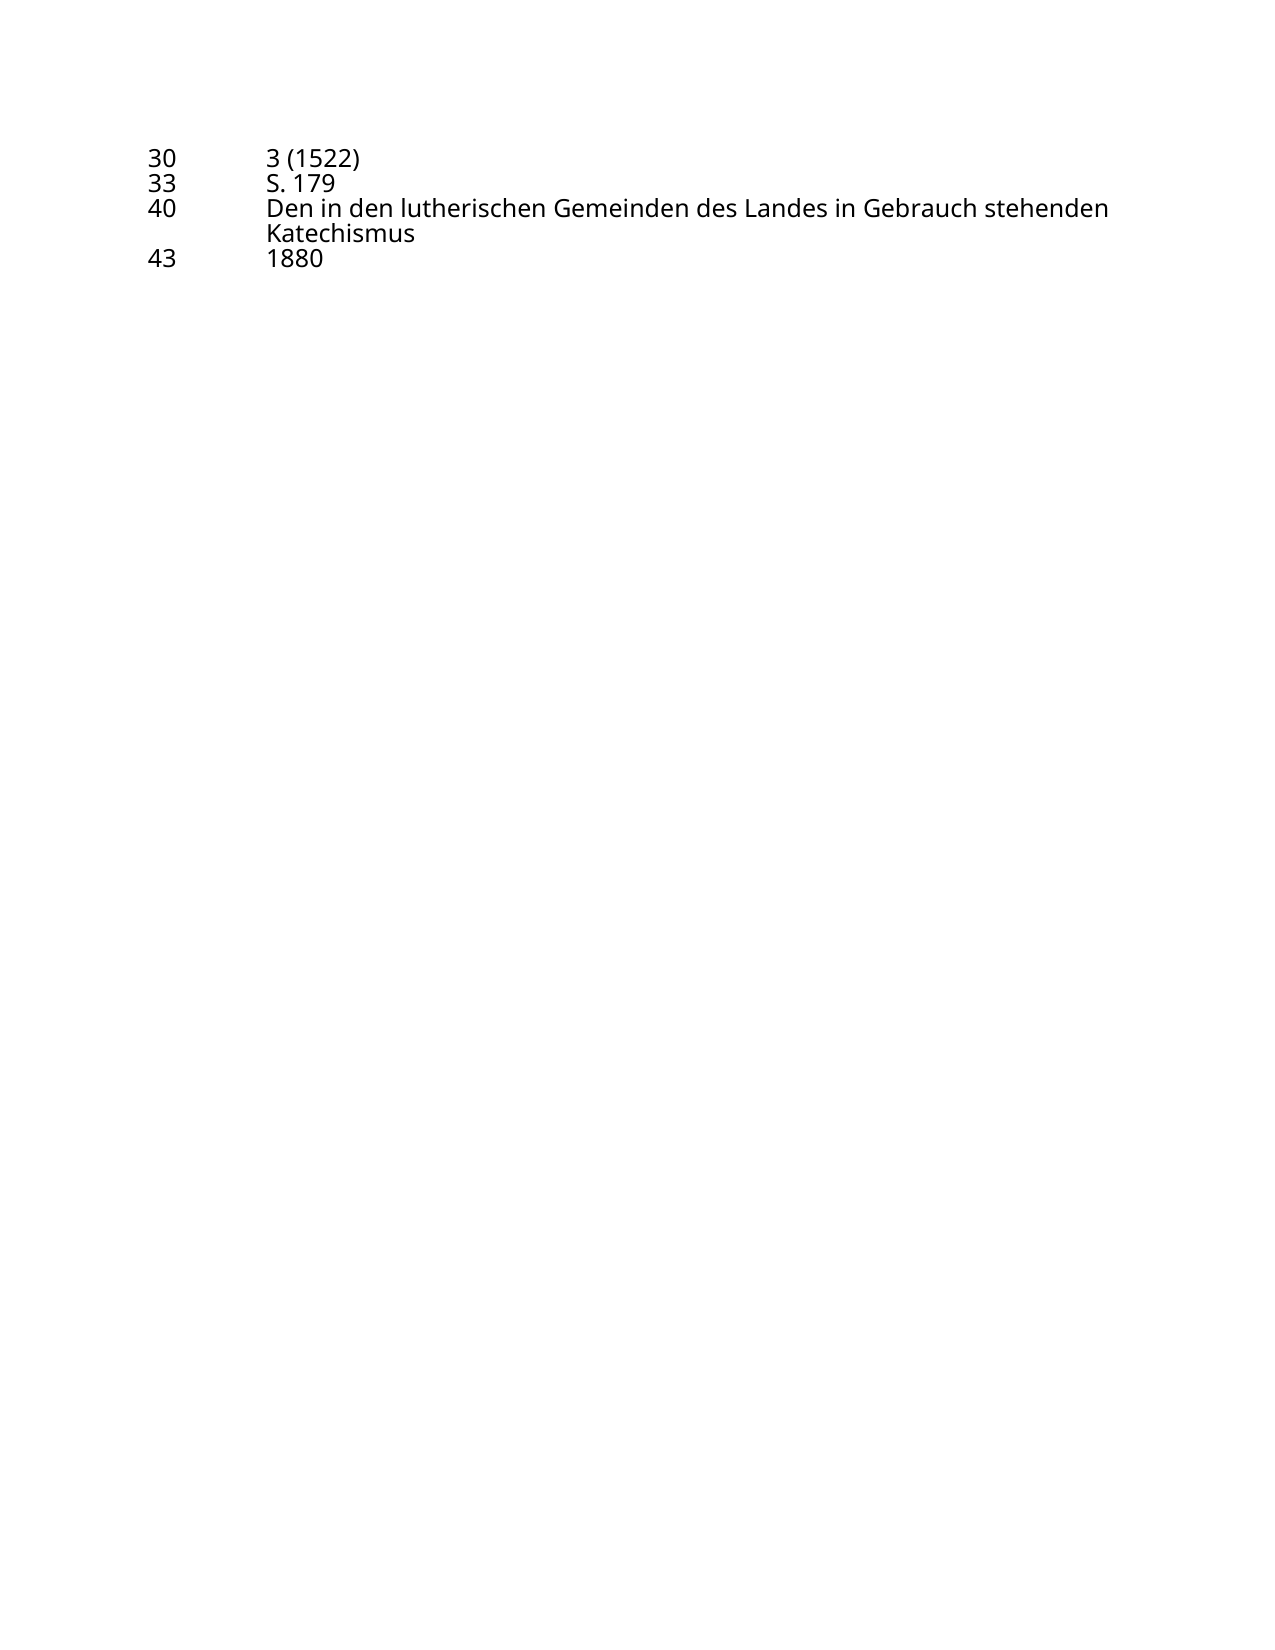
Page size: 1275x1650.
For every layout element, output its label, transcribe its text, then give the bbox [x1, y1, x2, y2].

text 30 3 (1522) [148, 148, 1127, 173]
text 40 Den in den lutherischen Gemeinden des Landes in Gebrauch stehenden s[Katechismus]s [148, 198, 1127, 248]
text 43 1880 [148, 248, 1127, 273]
text 33 S. 179 [148, 173, 1127, 198]
